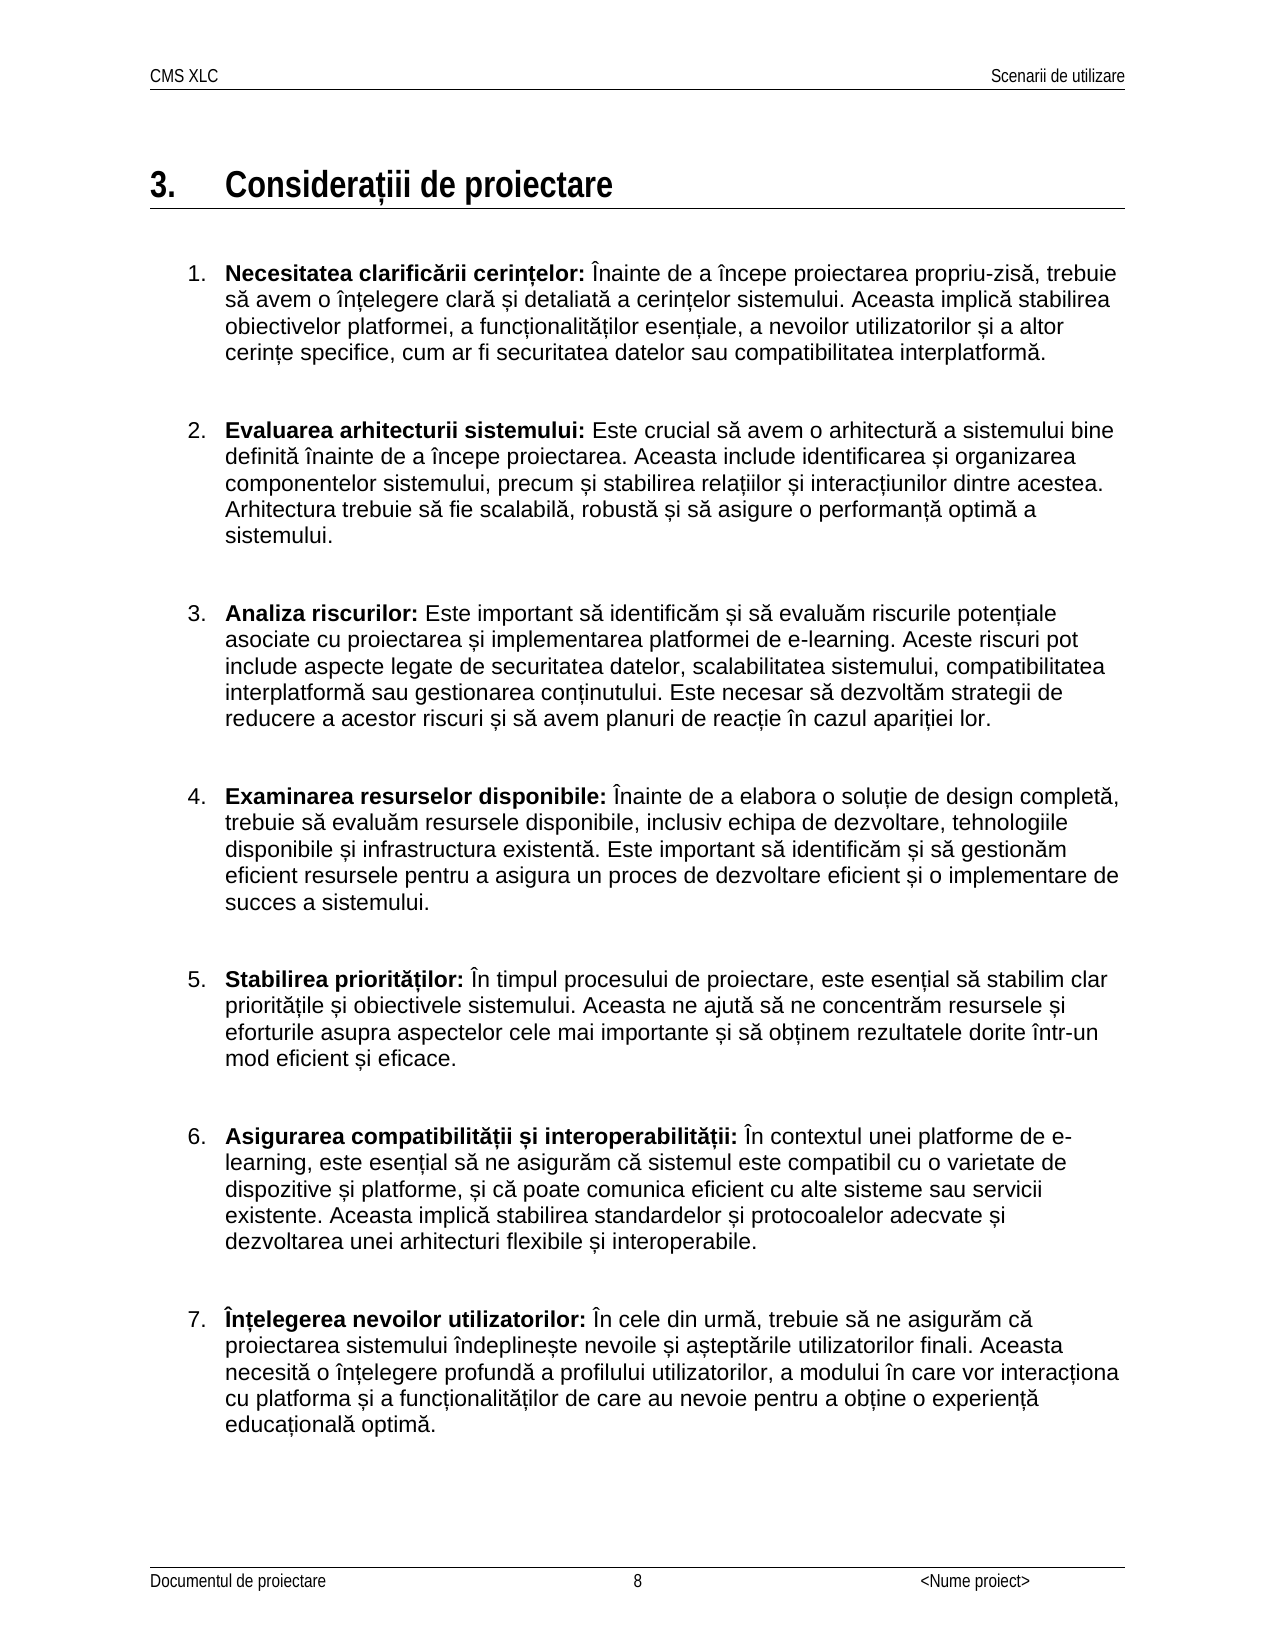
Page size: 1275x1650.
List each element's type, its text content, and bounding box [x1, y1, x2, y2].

list Stabilirea priorităților: În timpul procesului de proiectare, este esențial să stabilim clar prioritățile și obiectivele sistemului. Aceasta ne ajută să ne concentrăm resursele și eforturile asupra aspectelor cele mai importante și să obținem rezultatele dorite într-un mod eficient și eficace. [187, 966, 1125, 1072]
subtitle Considerațiii de proiectare [150, 162, 1125, 208]
list Evaluarea arhitecturii sistemului: Este crucial să avem o arhitectură a sistemului bine definită înainte de a începe proiectarea. Aceasta include identificarea și organizarea componentelor sistemului, precum și stabilirea relațiilor și interacțiunilor dintre acestea. Arhitectura trebuie să fie scalabilă, robustă și să asigure o performanță optimă a sistemului. [187, 417, 1125, 548]
list Analiza riscurilor: Este important să identificăm și să evaluăm riscurile potențiale asociate cu proiectarea și implementarea platformei de e-learning. Aceste riscuri pot include aspecte legate de securitatea datelor, scalabilitatea sistemului, compatibilitatea interplatformă sau gestionarea conținutului. Este necesar să dezvoltăm strategii de reducere a acestor riscuri și să avem planuri de reacție în cazul apariției lor. [187, 600, 1125, 732]
list Necesitatea clarificării cerințelor: Înainte de a începe proiectarea propriu-zisă, trebuie să avem o înțelegere clară și detaliată a cerințelor sistemului. Aceasta implică stabilirea obiectivelor platformei, a funcționalităților esențiale, a nevoilor utilizatorilor și a altor cerințe specifice, cum ar fi securitatea datelor sau compatibilitatea interplatformă. [187, 260, 1125, 365]
list Asigurarea compatibilității și interoperabilității: În contextul unei platforme de e-learning, este esențial să ne asigurăm că sistemul este compatibil cu o varietate de dispozitive și platforme, și că poate comunica eficient cu alte sisteme sau servicii existente. Aceasta implică stabilirea standardelor și protocoalelor adecvate și dezvoltarea unei arhitecturi flexibile și interoperabile. [187, 1123, 1125, 1255]
list Înțelegerea nevoilor utilizatorilor: În cele din urmă, trebuie să ne asigurăm că proiectarea sistemului îndeplinește nevoile și așteptările utilizatorilor finali. Aceasta necesită o înțelegere profundă a profilului utilizatorilor, a modului în care vor interacționa cu platforma și a funcționalităților de care au nevoie pentru a obține o experiență educațională optimă. [187, 1306, 1125, 1438]
list Examinarea resurselor disponibile: Înainte de a elabora o soluție de design completă, trebuie să evaluăm resursele disponibile, inclusiv echipa de dezvoltare, tehnologiile disponibile și infrastructura existentă. Este important să identificăm și să gestionăm eficient resursele pentru a asigura un proces de dezvoltare eficient și o implementare de succes a sistemului. [187, 783, 1125, 915]
